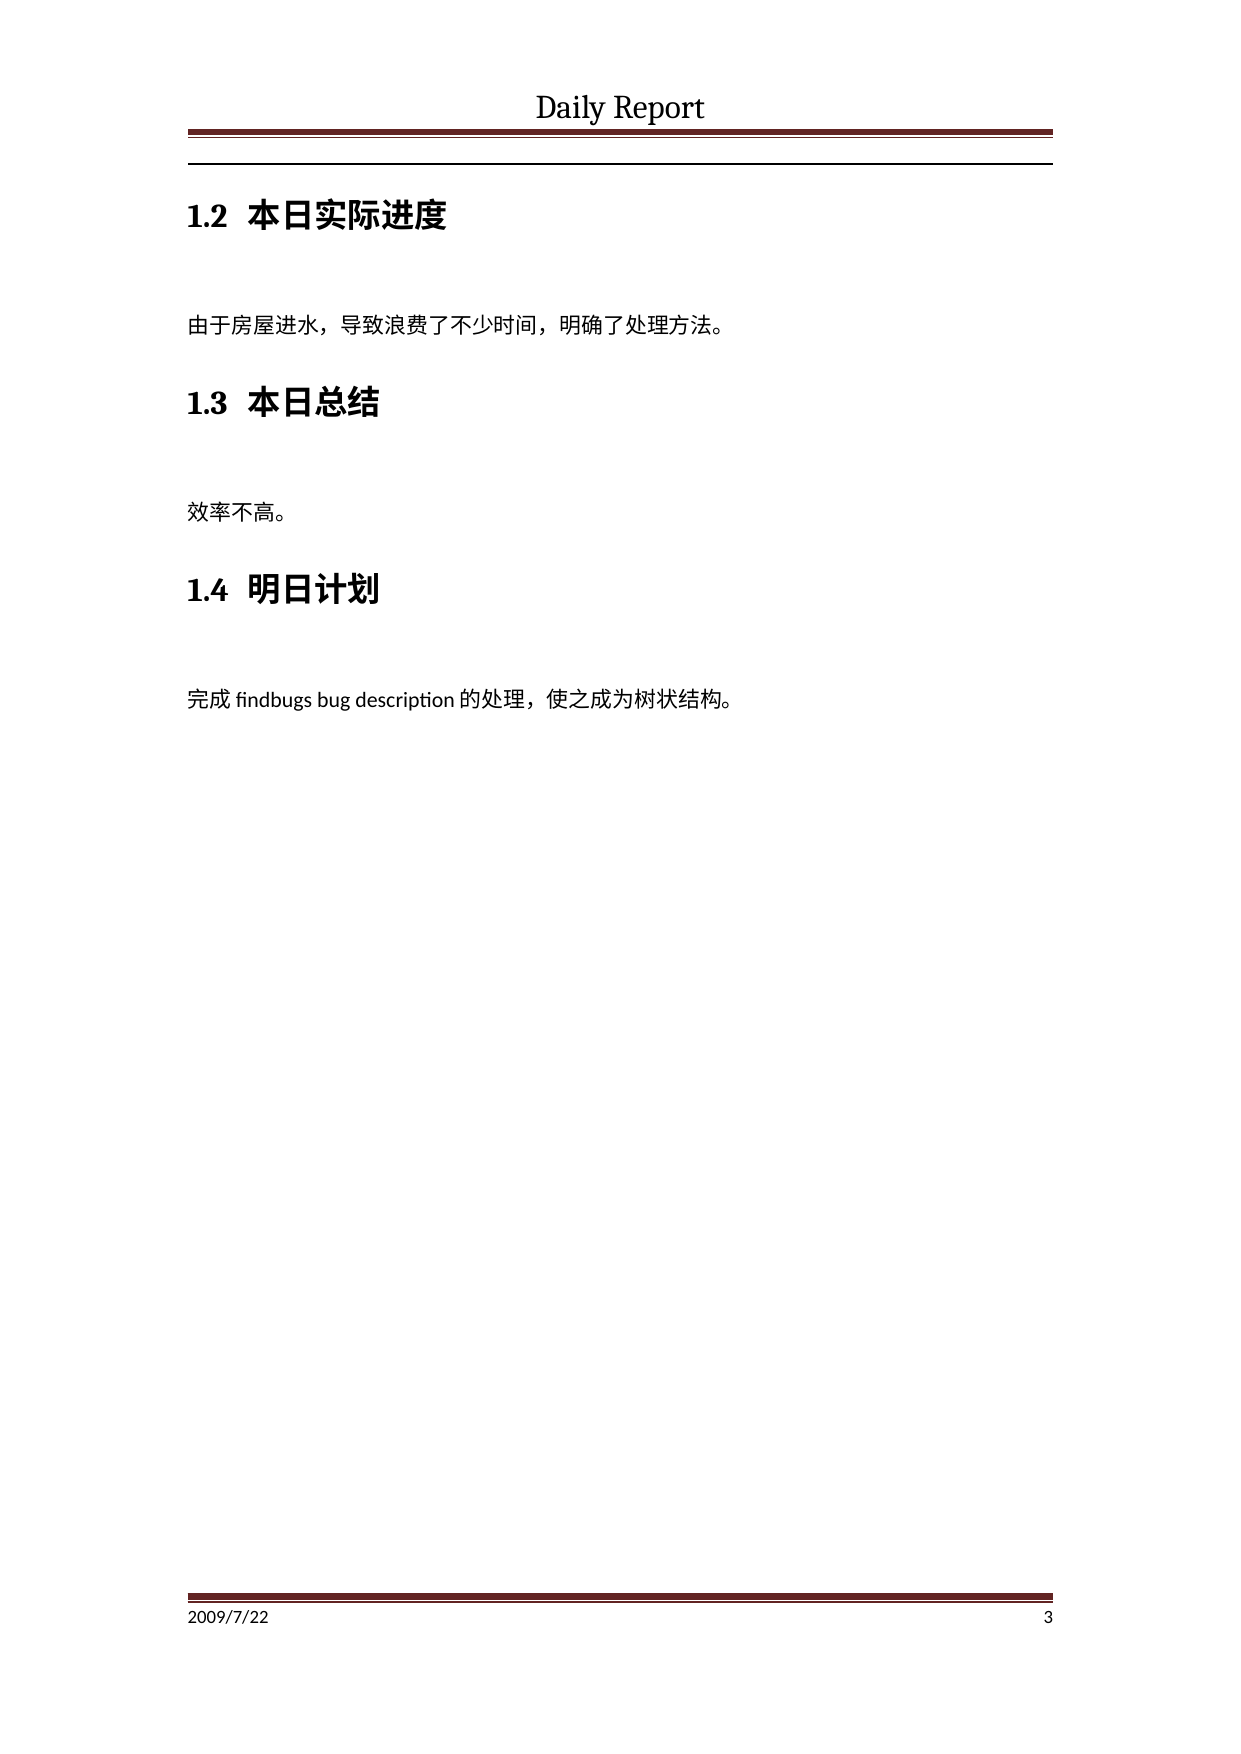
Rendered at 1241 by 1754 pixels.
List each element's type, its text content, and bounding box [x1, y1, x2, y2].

text 效率不高。 [187, 494, 1053, 527]
subtitle 本日实际进度 [187, 180, 1053, 245]
subtitle 明日计划 [187, 554, 1053, 619]
text 完成findbugs bug description的处理，使之成为树状结构。 [187, 681, 1053, 714]
subtitle 本日总结 [187, 367, 1053, 432]
text 由于房屋进水，导致浪费了不少时间，明确了处理方法。 [187, 308, 1053, 340]
